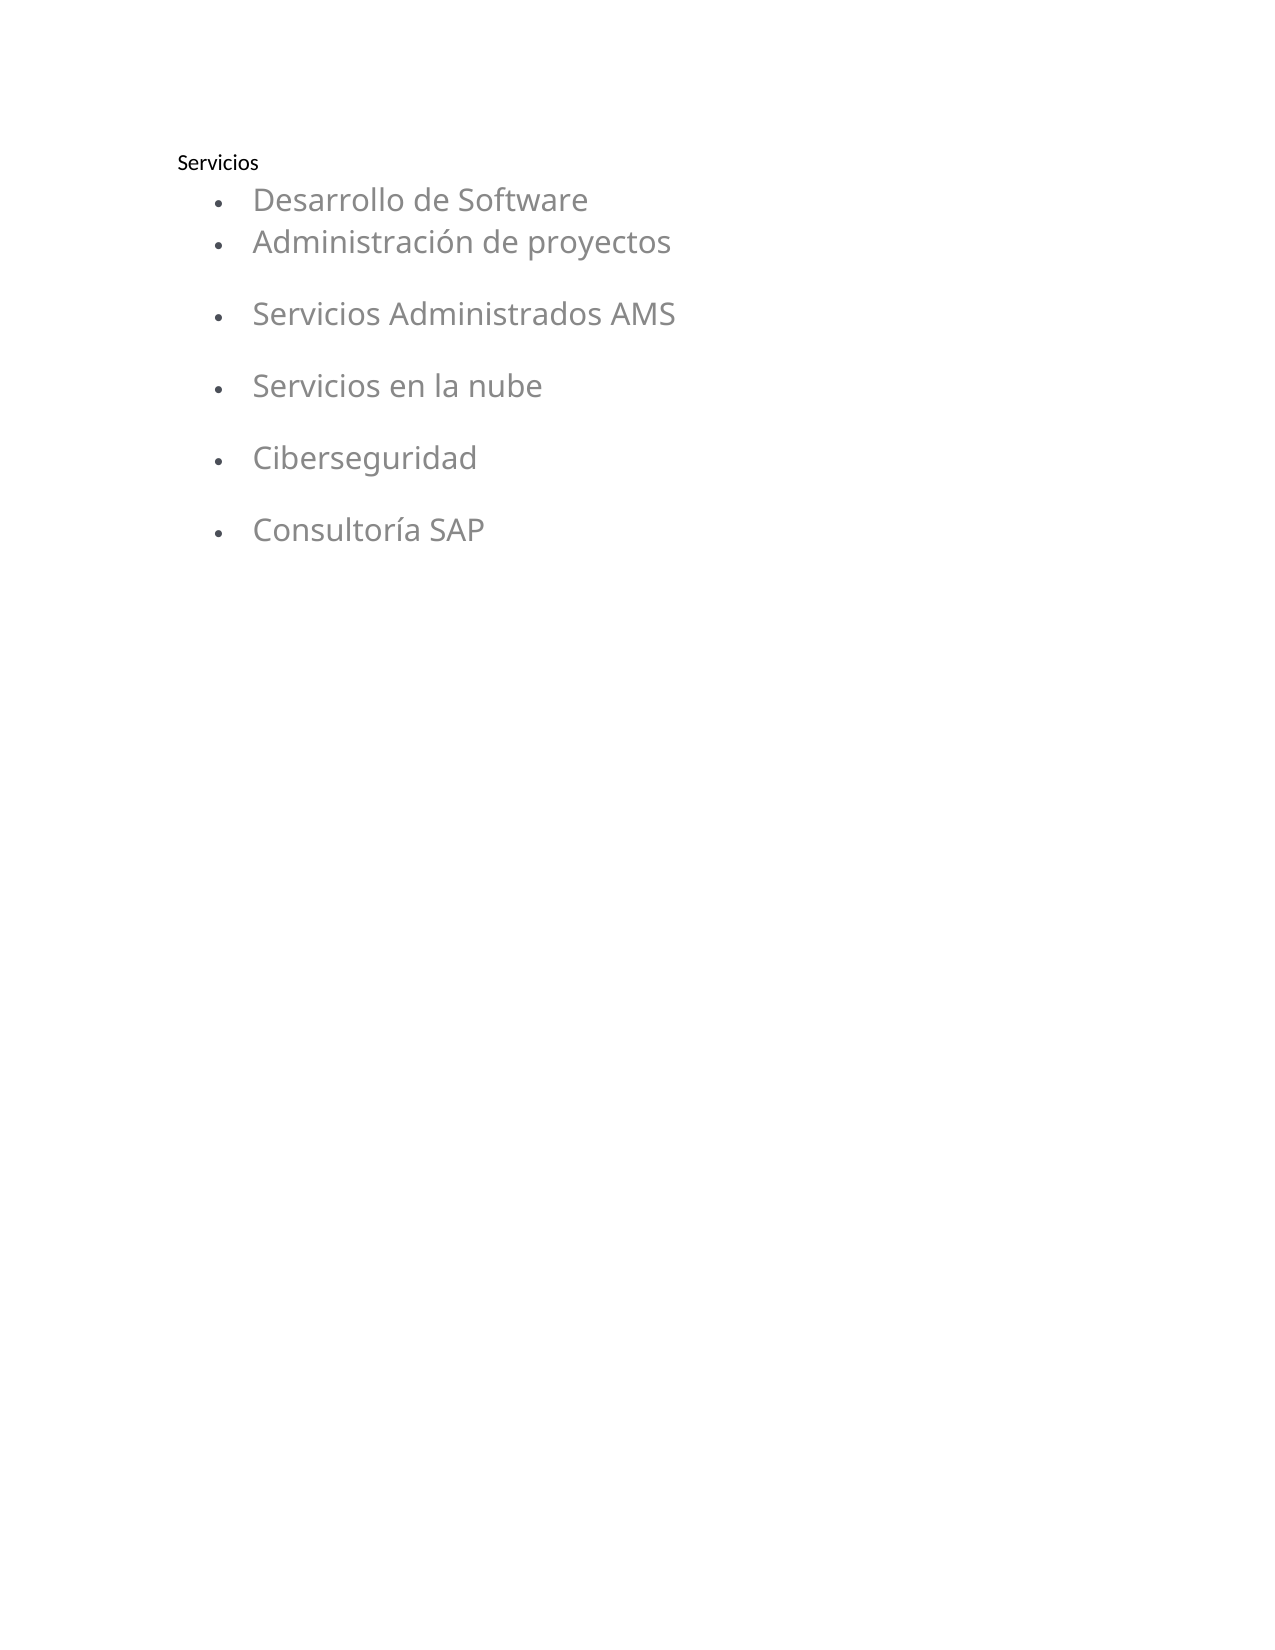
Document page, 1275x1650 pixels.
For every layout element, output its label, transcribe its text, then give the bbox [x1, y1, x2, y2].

list Desarrollo de Software [215, 178, 1098, 220]
list Ciberseguridad [215, 436, 1098, 478]
list Administración de proyectos [215, 220, 1098, 263]
list Consultoría SAP [215, 507, 1098, 550]
list Servicios en la nube [215, 364, 1098, 407]
list Servicios Administrados AMS [215, 292, 1098, 335]
text Servicios [177, 148, 1098, 176]
